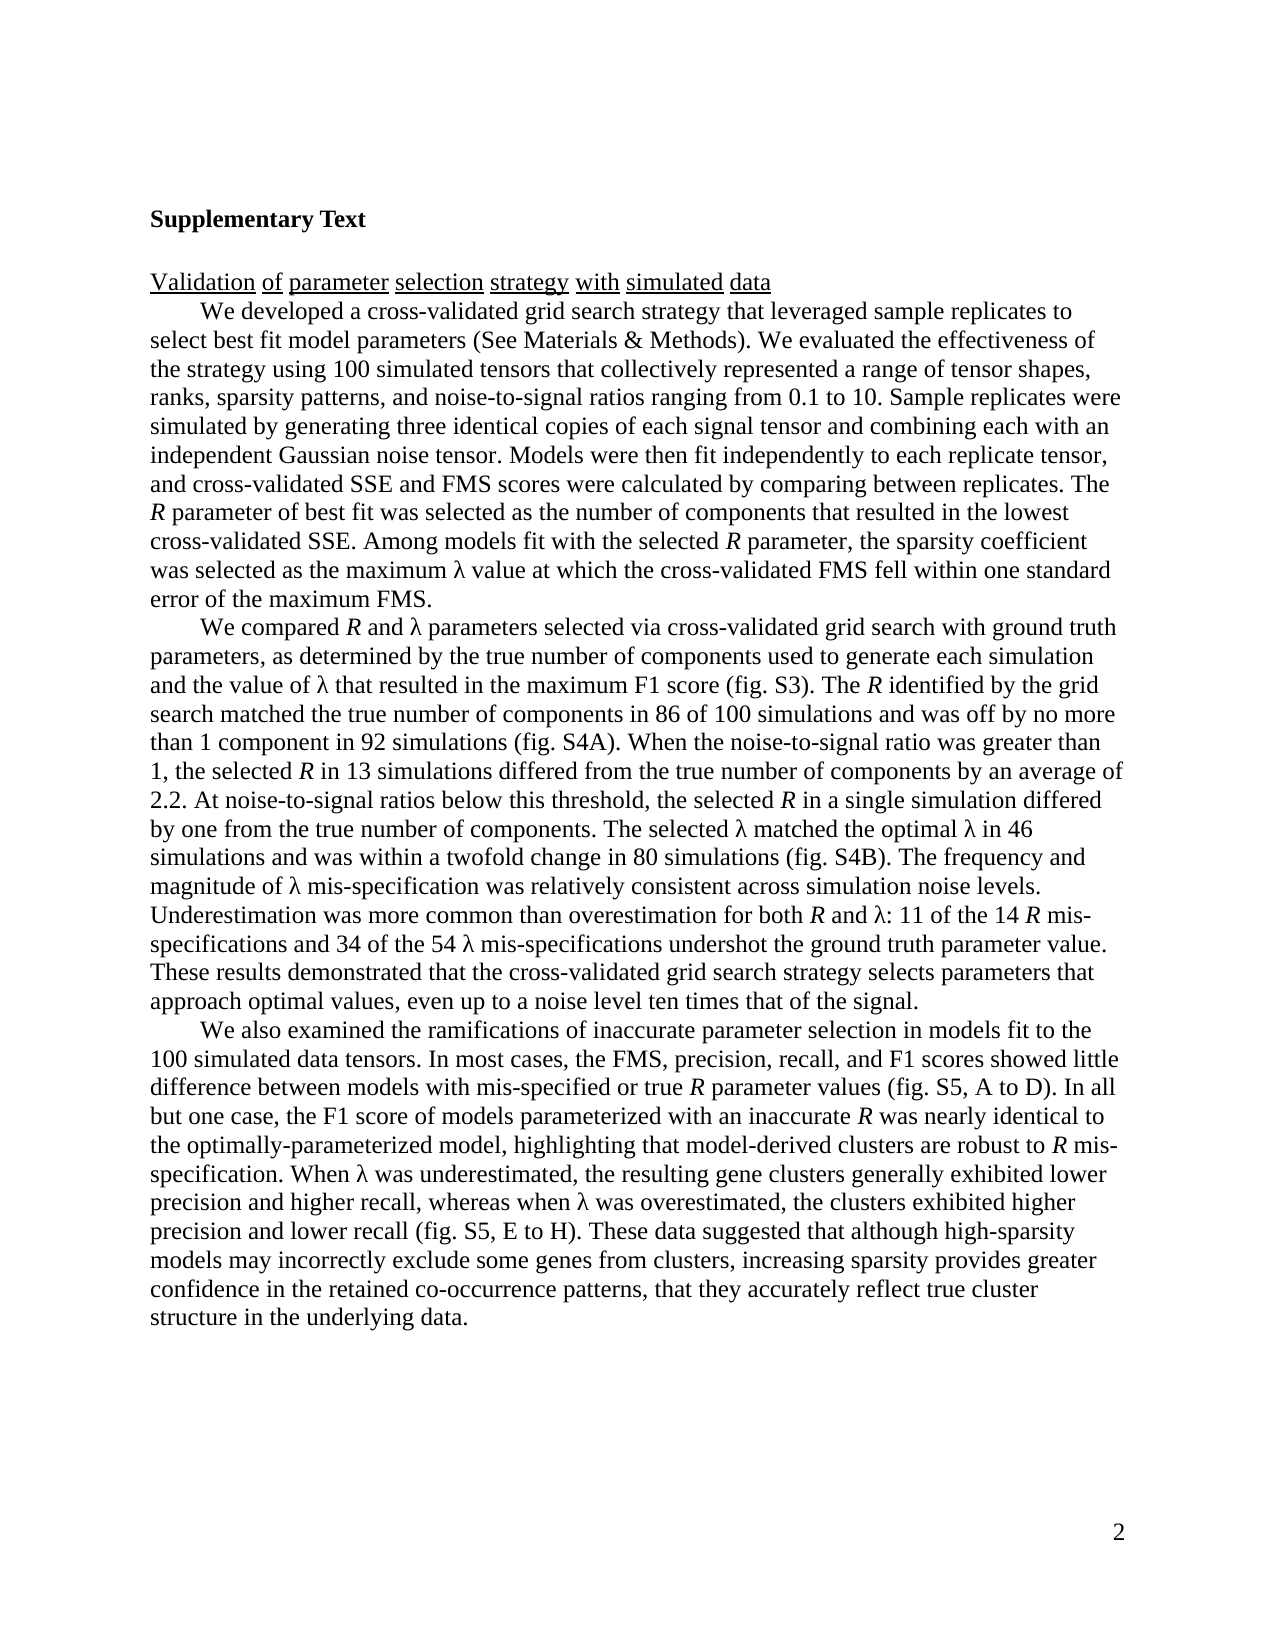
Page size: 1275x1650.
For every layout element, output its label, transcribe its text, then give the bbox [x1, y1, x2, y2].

subtitle Supplementary Text [150, 204, 1125, 232]
text We developed a cross-validated grid search strategy that leveraged sample replicates to select best fit model parameters (See Materials & Methods). We evaluated the effectiveness of the strategy using 100 simulated tensors that collectively represented a range of tensor shapes, ranks, sparsity patterns, and noise-to-signal ratios ranging from 0.1 to 10. Sample replicates were simulated by generating three identical copies of each signal tensor and combining each with an independent Gaussian noise tensor. Models were then fit independently to each replicate tensor, and cross-validated SSE and FMS scores were calculated by comparing between replicates. The R parameter of best fit was selected as the number of components that resulted in the lowest cross-validated SSE. Among models fit with the selected R parameter, the sparsity coefficient was selected as the maximum λ value at which the cross-validated FMS fell within one standard error of the maximum FMS. [150, 296, 1125, 612]
text We compared R and λ parameters selected via cross-validated grid search with ground truth parameters, as determined by the true number of components used to generate each simulation and the value of λ that resulted in the maximum F1 score (fig. S3). The R identified by the grid search matched the true number of components in 86 of 100 simulations and was off by no more than 1 component in 92 simulations (fig. S4A). When the noise-to-signal ratio was greater than 1, the selected R in 13 simulations differed from the true number of components by an average of 2.2. At noise-to-signal ratios below this threshold, the selected R in a single simulation differed by one from the true number of components. The selected λ matched the optimal λ in 46 simulations and was within a twofold change in 80 simulations (fig. S4B). The frequency and magnitude of λ mis-specification was relatively consistent across simulation noise levels. Underestimation was more common than overestimation for both R and λ: 11 of the 14 R mis-specifications and 34 of the 54 λ mis-specifications undershot the ground truth parameter value. These results demonstrated that the cross-validated grid search strategy selects parameters that approach optimal values, even up to a noise level ten times that of the signal. [150, 612, 1125, 1015]
text We also examined the ramifications of inaccurate parameter selection in models fit to the 100 simulated data tensors. In most cases, the FMS, precision, recall, and F1 scores showed little difference between models with mis-specified or true R parameter values (fig. S5, A to D). In all but one case, the F1 score of models parameterized with an inaccurate R was nearly identical to the optimally-parameterized model, highlighting that model-derived clusters are robust to R mis-specification. When λ was underestimated, the resulting gene clusters generally exhibited lower precision and higher recall, whereas when λ was overestimated, the clusters exhibited higher precision and lower recall (fig. S5, E to H). These data suggested that although high-sparsity models may incorrectly exclude some genes from clusters, increasing sparsity provides greater confidence in the retained co-occurrence patterns, that they accurately reflect true cluster structure in the underlying data. [150, 1015, 1125, 1331]
subtitle Validation of parameter selection strategy with simulated data [150, 267, 1125, 296]
